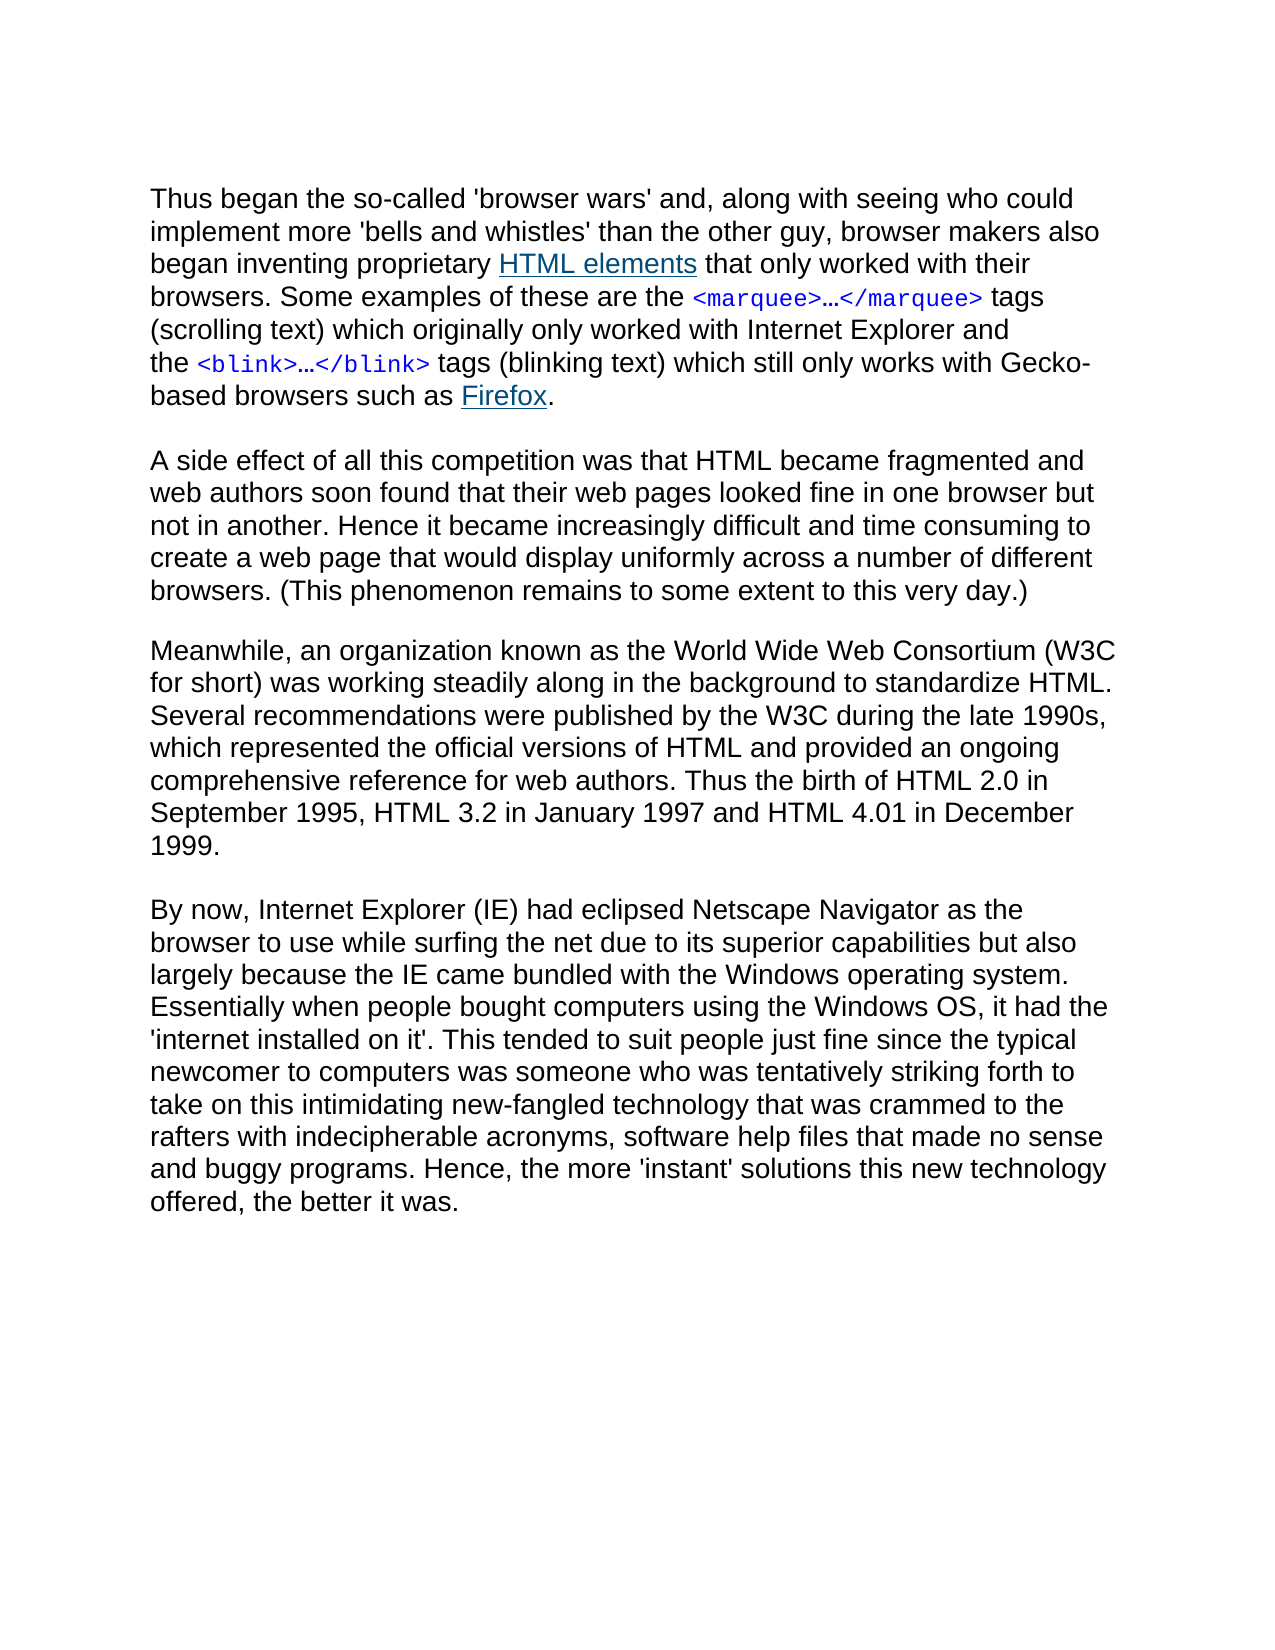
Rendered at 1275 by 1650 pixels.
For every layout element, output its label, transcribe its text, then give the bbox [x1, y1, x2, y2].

text Meanwhile, an organization known as the World Wide Web Consortium (W3C for short) was working steadily along in the background to standardize HTML. Several recommendations were published by the W3C during the late 1990s, which represented the official versions of HTML and provided an ongoing comprehensive reference for web authors. Thus the birth of HTML 2.0 in September 1995, HTML 3.2 in January 1997 and HTML 4.01 in December 1999. By now, Internet Explorer (IE) had eclipsed Netscape Navigator as the browser to use while surfing the net due to its superior capabilities but also largely because the IE came bundled with the Windows operating system. Essentially when people bought computers using the Windows OS, it had the 'internet installed on it'. This tended to suit people just fine since the typical newcomer to computers was someone who was tentatively striking forth to take on this intimidating new-fangled technology that was crammed to the rafters with indecipherable acronyms, software help files that made no sense and buggy programs. Hence, the more 'instant' solutions this new technology offered, the better it was. [150, 634, 1125, 1375]
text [150, 150, 1125, 634]
